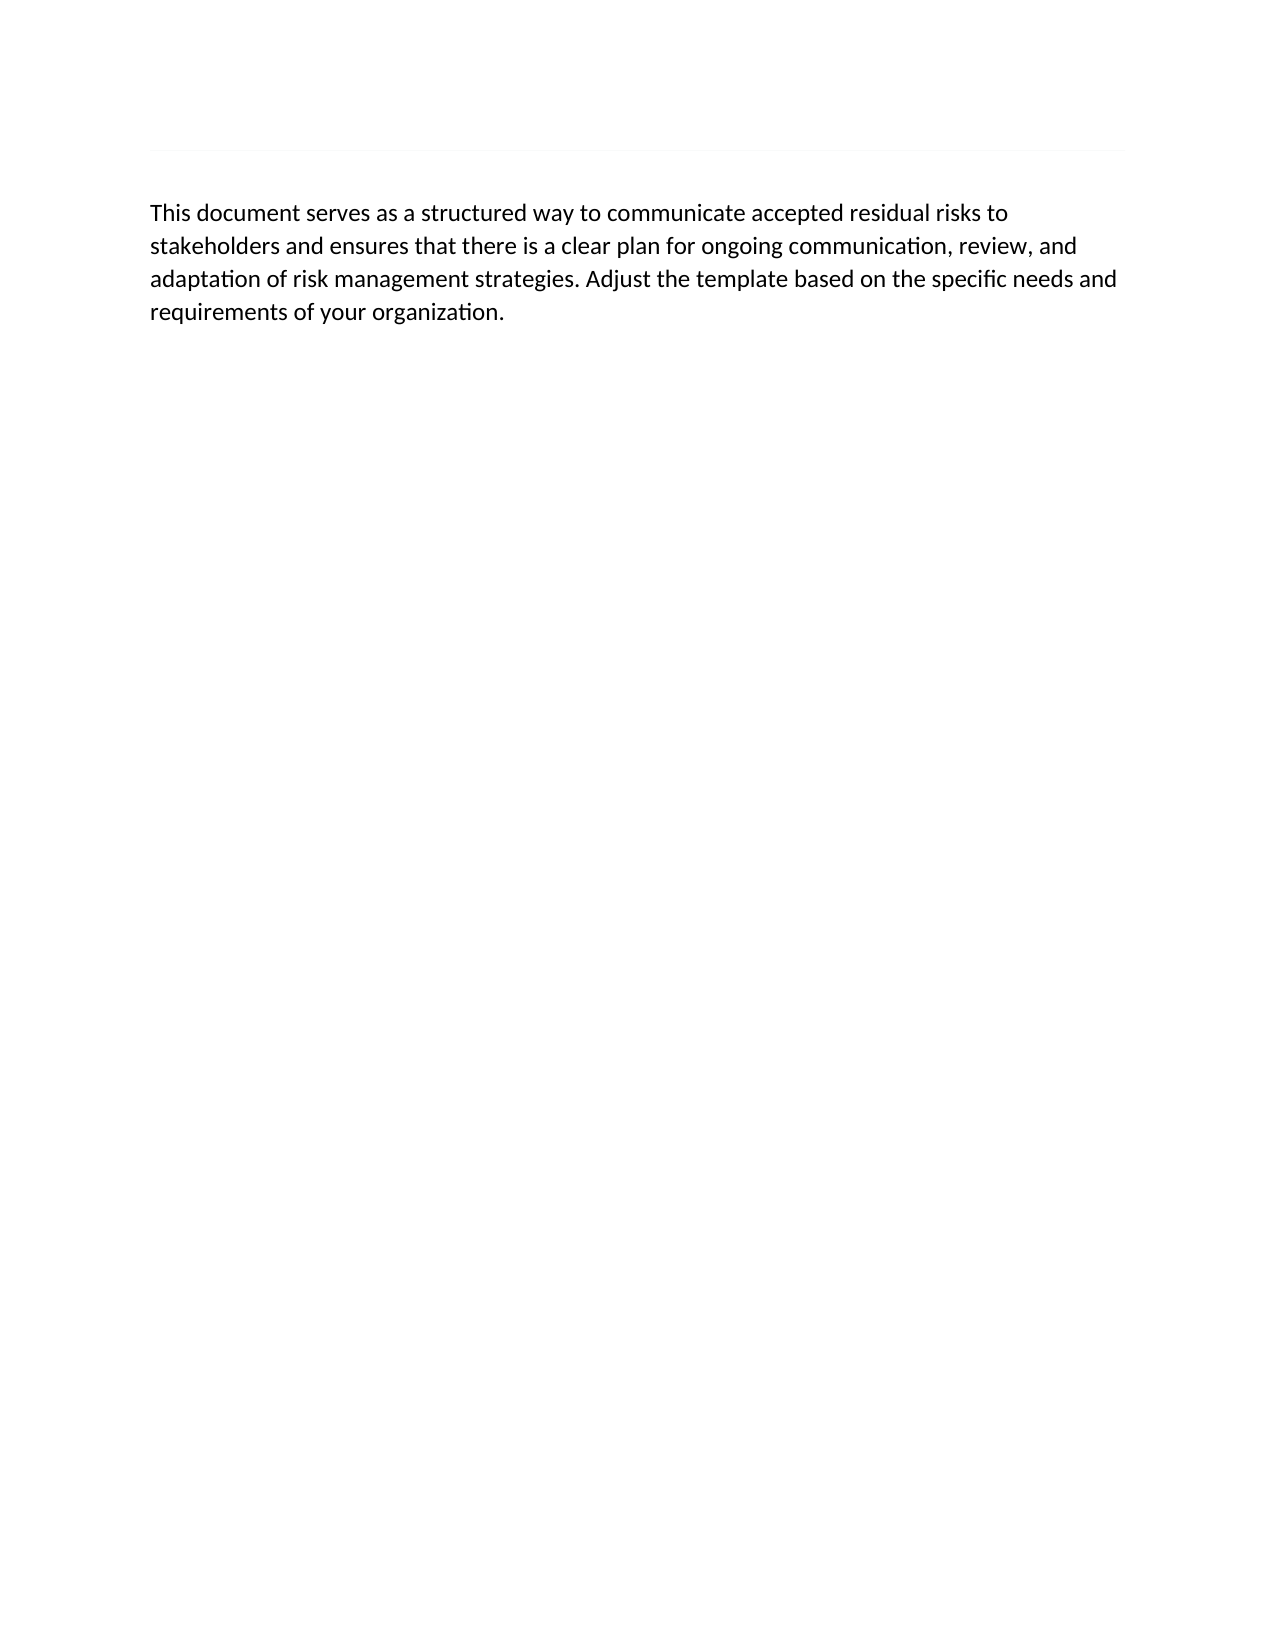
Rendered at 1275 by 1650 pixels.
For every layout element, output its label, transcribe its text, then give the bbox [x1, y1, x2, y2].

text This document serves as a structured way to communicate accepted residual risks to stakeholders and ensures that there is a clear plan for ongoing communication, review, and adaptation of risk management strategies. Adjust the template based on the specific needs and requirements of your organization. [150, 197, 1125, 326]
